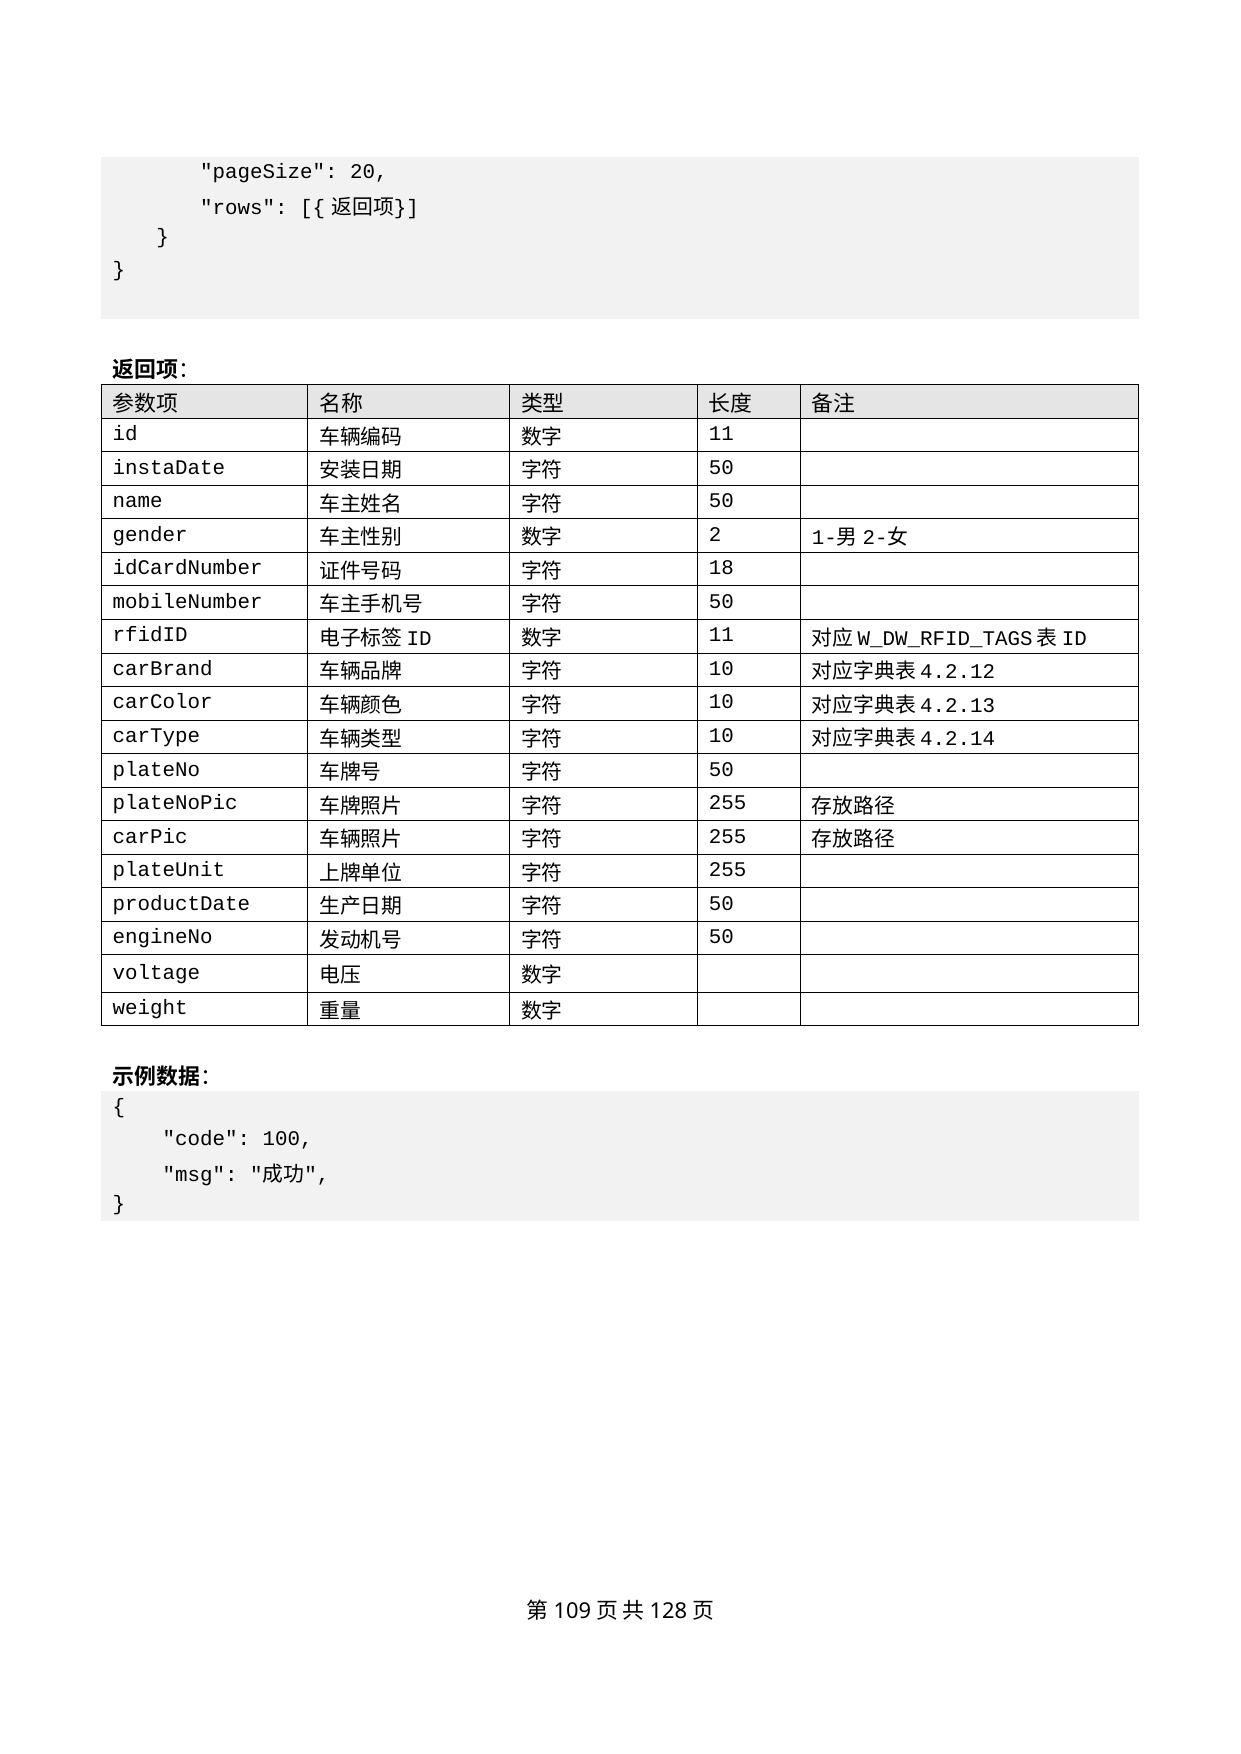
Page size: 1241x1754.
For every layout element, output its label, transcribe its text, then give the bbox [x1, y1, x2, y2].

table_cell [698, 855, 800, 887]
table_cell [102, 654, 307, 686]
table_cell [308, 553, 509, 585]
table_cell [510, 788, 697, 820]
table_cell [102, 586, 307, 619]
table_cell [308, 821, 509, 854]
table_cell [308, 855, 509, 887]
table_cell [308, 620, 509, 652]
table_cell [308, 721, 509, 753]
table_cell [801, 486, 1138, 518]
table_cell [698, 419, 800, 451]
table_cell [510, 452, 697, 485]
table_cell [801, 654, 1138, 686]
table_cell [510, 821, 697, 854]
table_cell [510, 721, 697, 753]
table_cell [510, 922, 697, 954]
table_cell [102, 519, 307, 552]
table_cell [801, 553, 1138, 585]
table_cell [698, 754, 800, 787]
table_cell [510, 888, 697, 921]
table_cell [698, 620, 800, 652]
text 返回项： [112, 352, 1128, 384]
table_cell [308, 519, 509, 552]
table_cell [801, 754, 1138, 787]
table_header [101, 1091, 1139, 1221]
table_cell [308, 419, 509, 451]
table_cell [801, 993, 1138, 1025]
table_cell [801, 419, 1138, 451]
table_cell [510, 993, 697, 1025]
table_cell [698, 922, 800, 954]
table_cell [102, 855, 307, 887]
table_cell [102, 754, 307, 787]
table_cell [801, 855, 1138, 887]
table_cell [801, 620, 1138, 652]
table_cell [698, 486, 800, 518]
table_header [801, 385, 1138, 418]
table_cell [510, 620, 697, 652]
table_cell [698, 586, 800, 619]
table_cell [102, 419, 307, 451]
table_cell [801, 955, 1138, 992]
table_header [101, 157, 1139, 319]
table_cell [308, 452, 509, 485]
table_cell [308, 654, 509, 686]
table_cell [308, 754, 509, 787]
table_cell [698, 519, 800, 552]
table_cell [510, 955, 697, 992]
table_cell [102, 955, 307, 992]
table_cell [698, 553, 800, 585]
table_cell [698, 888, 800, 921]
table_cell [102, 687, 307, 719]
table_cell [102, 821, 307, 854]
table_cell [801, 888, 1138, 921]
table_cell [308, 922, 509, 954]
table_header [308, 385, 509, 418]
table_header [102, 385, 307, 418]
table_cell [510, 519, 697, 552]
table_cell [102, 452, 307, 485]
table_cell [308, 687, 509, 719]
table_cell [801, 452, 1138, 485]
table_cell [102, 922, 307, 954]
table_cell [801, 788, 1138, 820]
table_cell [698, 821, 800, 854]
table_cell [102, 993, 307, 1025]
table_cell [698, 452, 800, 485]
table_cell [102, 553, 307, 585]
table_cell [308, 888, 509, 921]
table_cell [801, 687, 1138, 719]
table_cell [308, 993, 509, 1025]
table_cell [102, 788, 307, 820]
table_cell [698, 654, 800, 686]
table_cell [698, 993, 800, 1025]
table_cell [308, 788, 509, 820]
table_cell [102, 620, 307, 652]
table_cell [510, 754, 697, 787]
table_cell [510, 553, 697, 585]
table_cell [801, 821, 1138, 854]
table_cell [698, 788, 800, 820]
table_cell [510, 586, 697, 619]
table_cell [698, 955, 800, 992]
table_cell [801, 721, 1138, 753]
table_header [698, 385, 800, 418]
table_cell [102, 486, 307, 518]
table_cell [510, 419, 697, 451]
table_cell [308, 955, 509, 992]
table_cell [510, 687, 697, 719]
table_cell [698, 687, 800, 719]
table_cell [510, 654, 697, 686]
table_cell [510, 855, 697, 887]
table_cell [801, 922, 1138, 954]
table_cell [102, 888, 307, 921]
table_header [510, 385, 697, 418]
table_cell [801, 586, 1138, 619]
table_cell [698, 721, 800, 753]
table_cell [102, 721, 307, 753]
text 示例数据： [112, 1059, 1128, 1091]
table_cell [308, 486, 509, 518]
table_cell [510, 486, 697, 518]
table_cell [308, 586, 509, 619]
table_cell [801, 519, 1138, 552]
